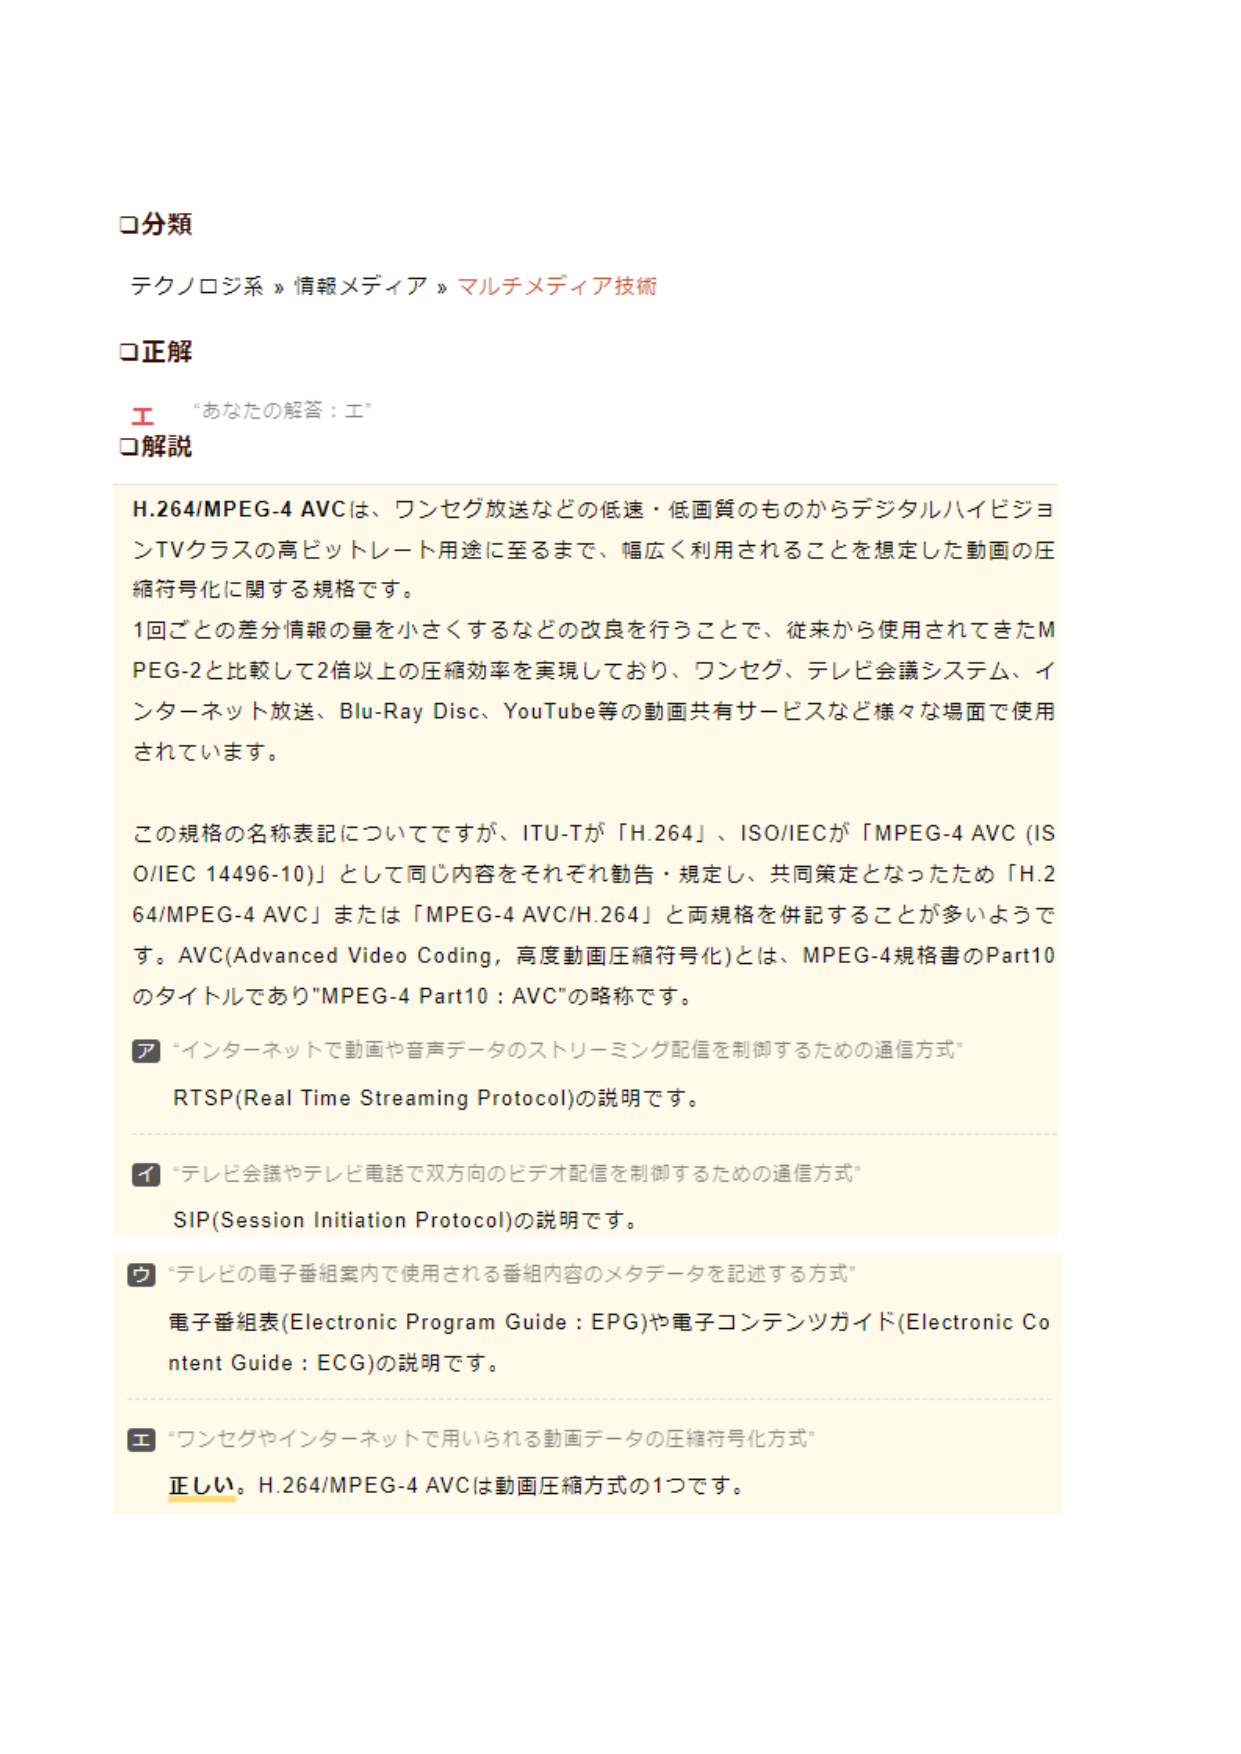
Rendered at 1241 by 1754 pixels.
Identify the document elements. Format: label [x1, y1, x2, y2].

picture [112, 202, 1058, 1237]
picture [112, 1252, 1063, 1515]
